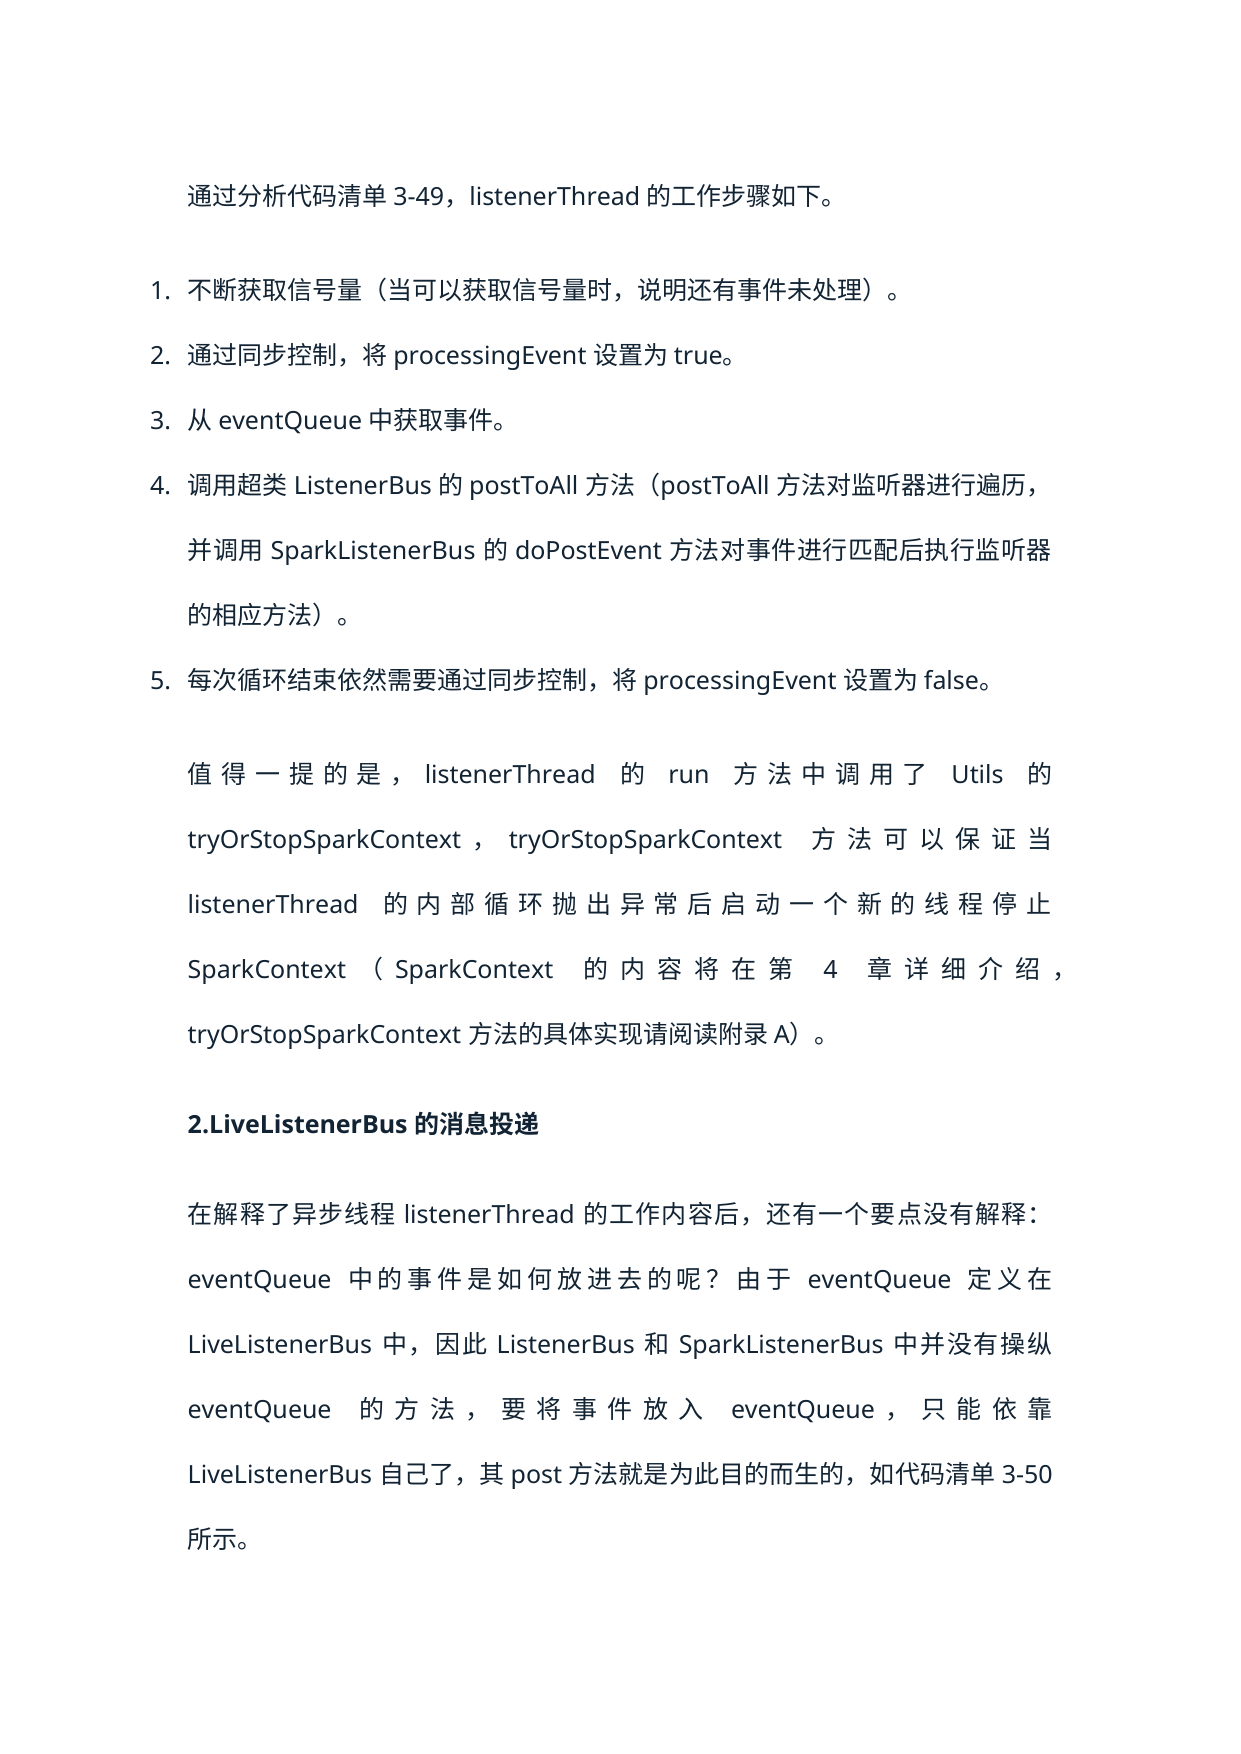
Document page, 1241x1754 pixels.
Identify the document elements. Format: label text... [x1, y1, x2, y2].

text 通过分析代码清单 3-49，listenerThread 的工作步骤如下。 [187, 162, 1053, 227]
text 值得一提的是，listenerThread 的 run 方法中调用了 Utils 的 tryOrStopSparkContext，tryOrStopSparkContext 方法可以保证当 listenerThread 的内部循环抛出异常后启动一个新的线程停止 SparkContext（SparkContext 的内容将在第 4 章详细介绍，tryOrStopSparkContext 方法的具体实现请阅读附录 A）。 [187, 740, 1053, 1065]
list 从 eventQueue 中获取事件。 [150, 386, 1053, 451]
list 不断获取信号量（当可以获取信号量时，说明还有事件未处理）。 [150, 256, 1053, 321]
text 在解释了异步线程 listenerThread 的工作内容后，还有一个要点没有解释：eventQueue 中的事件是如何放进去的呢？由于 eventQueue 定义在 LiveListenerBus 中，因此 ListenerBus 和 SparkListenerBus 中并没有操纵 eventQueue 的方法，要将事件放入 eventQueue，只能依靠 LiveListenerBus 自己了，其 post 方法就是为此目的而生的，如代码清单 3-50 所示。 [187, 1180, 1053, 1570]
list 通过同步控制，将 processingEvent 设置为 true。 [150, 321, 1053, 386]
list 调用超类 ListenerBus 的 postToAll 方法（postToAll 方法对监听器进行遍历，并调用 SparkListenerBus 的 doPostEvent 方法对事件进行匹配后执行监听器的相应方法）。 [150, 451, 1053, 646]
list 每次循环结束依然需要通过同步控制，将 processingEvent 设置为 false。 [150, 646, 1053, 711]
text 2.LiveListenerBus 的消息投递 [187, 1090, 1053, 1155]
